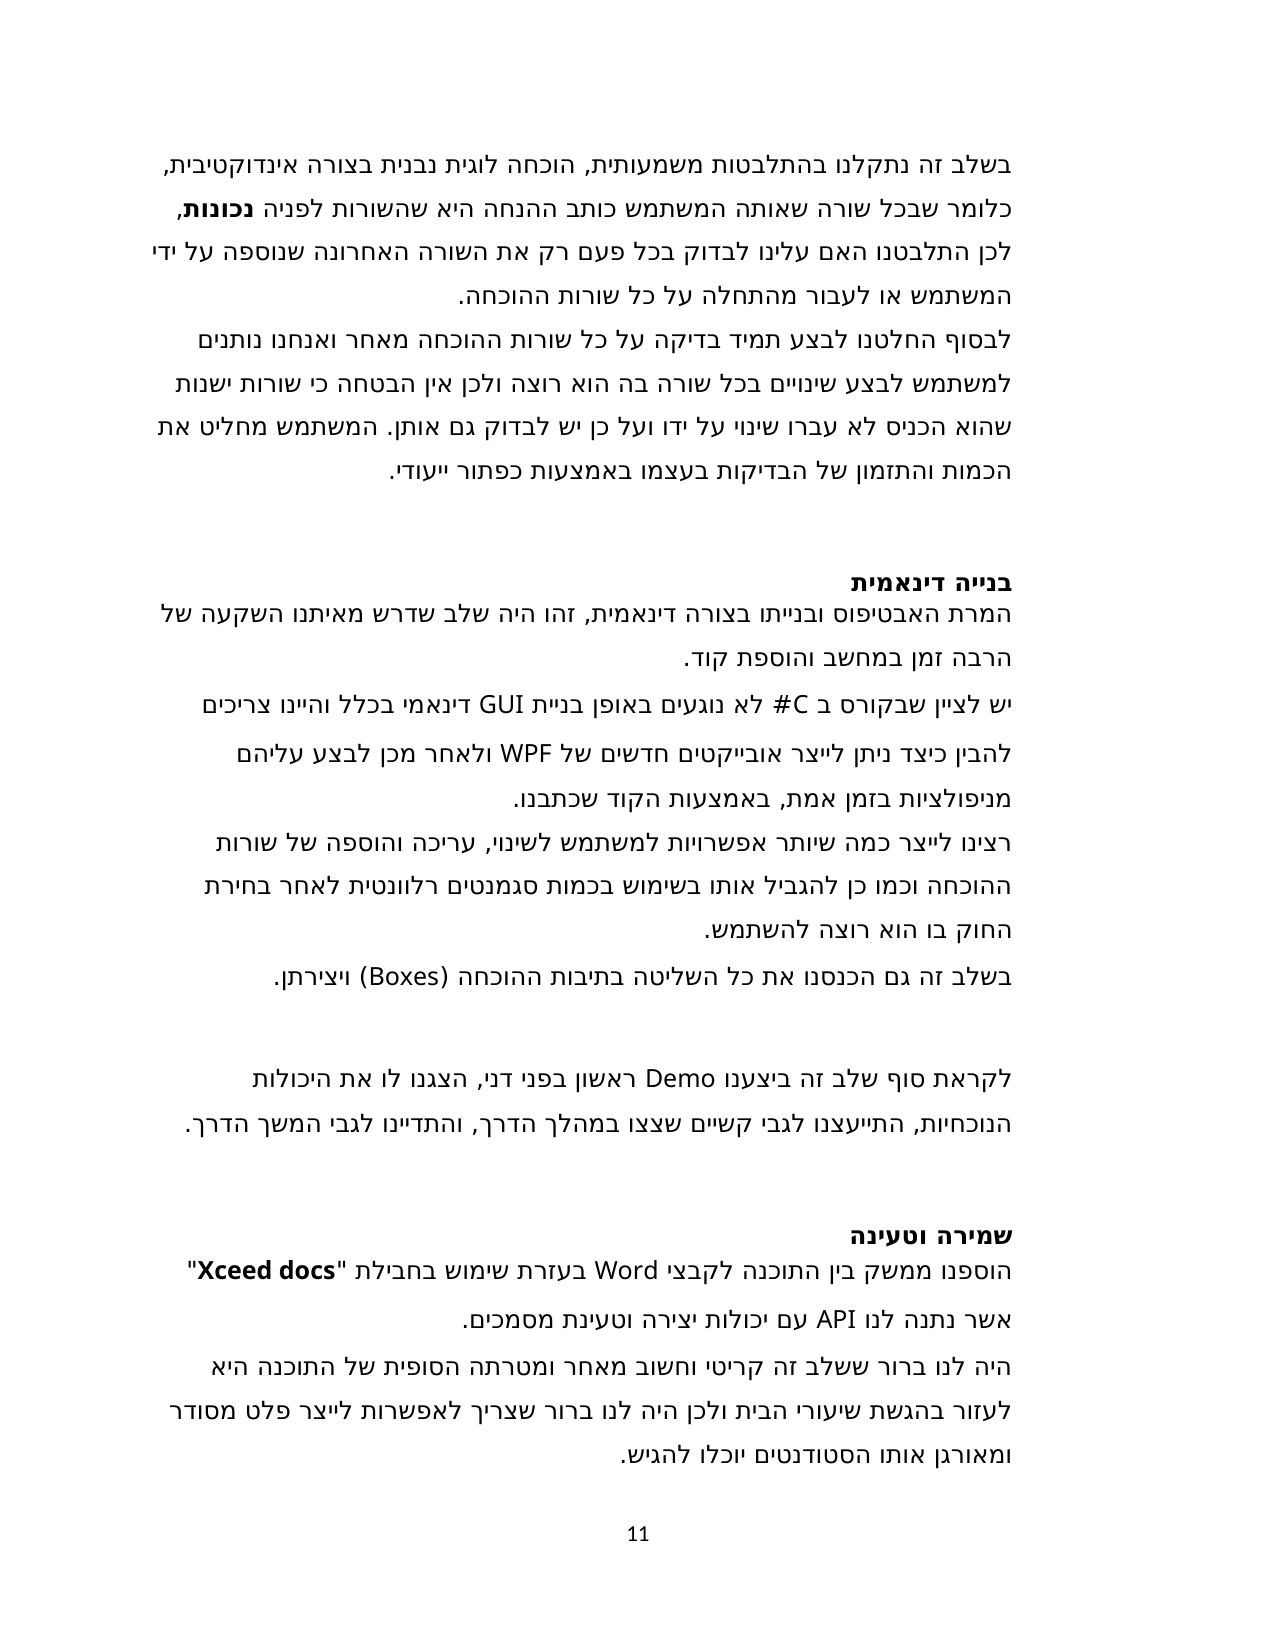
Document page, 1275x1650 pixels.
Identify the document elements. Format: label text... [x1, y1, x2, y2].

list לבסוף החלטנו לבצע תמיד בדיקה על כל שורות ההוכחה מאחר ואנחנו נותנים למשתמש לבצע שינויים בכל שורה בה הוא רוצה ולכן אין הבטחה כי שורות ישנות שהוא הכניס לא עברו שינוי על ידו ועל כן יש לבדוק גם אותן. המשתמש מחליט את הכמות והתזמון של הבדיקות בעצמו באמצעות כפתור ייעודי. [150, 325, 1012, 485]
list המרת האבטיפוס ובנייתו בצורה דינאמית, זהו היה שלב שדרש מאיתנו השקעה של הרבה זמן במחשב והוספת קוד. [150, 599, 1012, 672]
list בשלב זה גם הכנסנו את כל השליטה בתיבות ההוכחה (Boxes) ויצירתן. [150, 959, 1012, 993]
list היה לנו ברור ששלב זה קריטי וחשוב מאחר ומטרתה הסופית של התוכנה היא לעזור בהגשת שיעורי הבית ולכן היה לנו ברור שצריך לאפשרות לייצר פלט מסודר ומאורגן אותו הסטודנטים יוכלו להגיש. [150, 1352, 1012, 1469]
list לקראת סוף שלב זה ביצענו Demo ראשון בפני דני, הצגנו לו את היכולות הנוכחיות, התייעצנו לגבי קשיים שצצו במהלך הדרך, והתדיינו לגבי המשך הדרך. [150, 1061, 1012, 1139]
subtitle בנייה דינאמית [150, 568, 1087, 597]
list בשלב זה נתקלנו בהתלבטות משמעותית, הוכחה לוגית נבנית בצורה אינדוקטיבית, כלומר שבכל שורה שאותה המשתמש כותב ההנחה היא שהשורות לפניה נכונות, לכן התלבטנו האם עלינו לבדוק בכל פעם רק את השורה האחרונה שנוספה על ידי המשתמש או לעבור מהתחלה על כל שורות ההוכחה. [150, 150, 1012, 310]
list רצינו לייצר כמה שיותר אפשרויות למשתמש לשינוי, עריכה והוספה של שורות ההוכחה וכמו כן להגביל אותו בשימוש בכמות סגמנטים רלוונטית לאחר בחירת החוק בו הוא רוצה להשתמש. [150, 828, 1012, 944]
list הוספנו ממשק בין התוכנה לקבצי Word בעזרת שימוש בחבילת "Xceed docs" אשר נתנה לנו API עם יכולות יצירה וטעינת מסמכים. [150, 1253, 1012, 1335]
subtitle שמירה וטעינה [150, 1221, 1087, 1250]
list יש לציין שבקורס ב C# לא נוגעים באופן בניית GUI דינאמי בכלל והיינו צריכים להבין כיצד ניתן לייצר אובייקטים חדשים של WPF ולאחר מכן לבצע עליהם מניפולציות בזמן אמת, באמצעות הקוד שכתבנו. [150, 687, 1012, 813]
